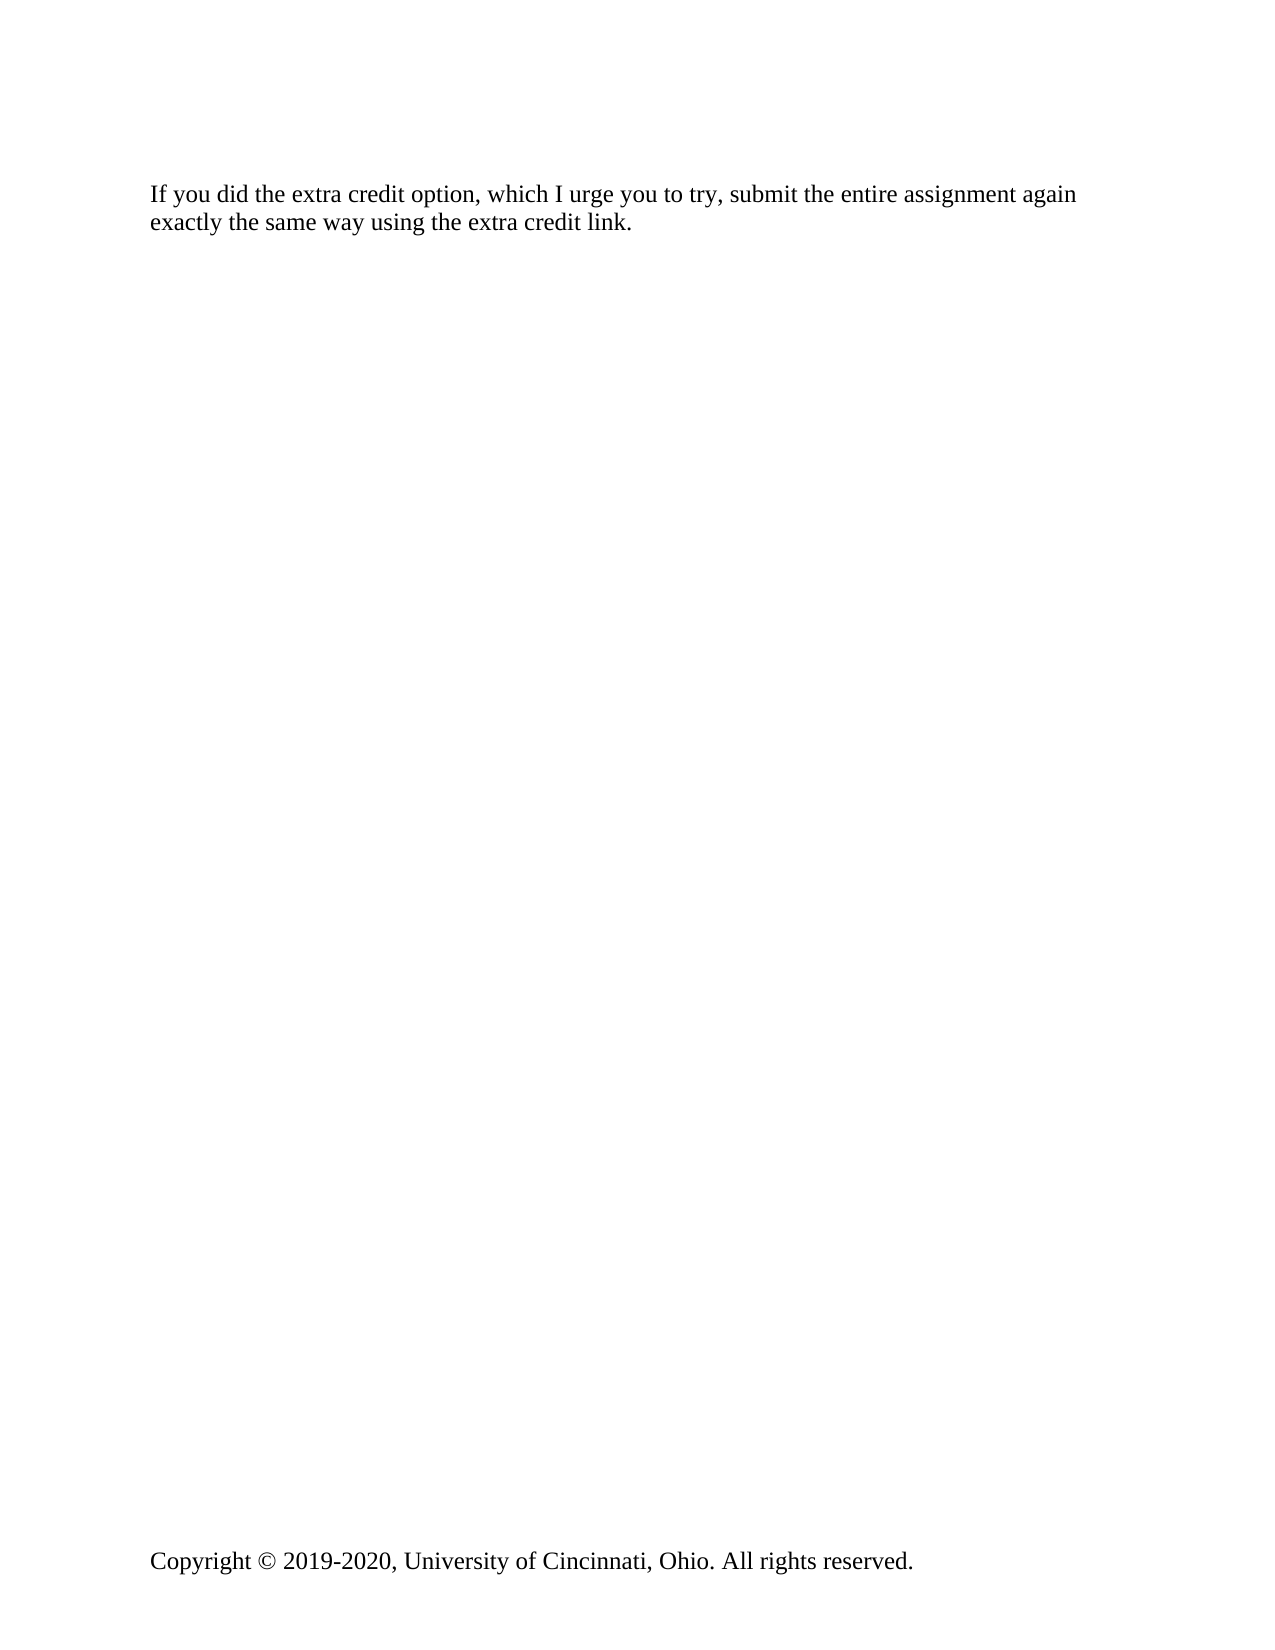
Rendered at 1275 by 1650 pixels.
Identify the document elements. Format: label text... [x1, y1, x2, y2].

text If you did the extra credit option, which I urge you to try, submit the entire assignment again exactly the same way using the extra credit link. [150, 150, 1125, 236]
